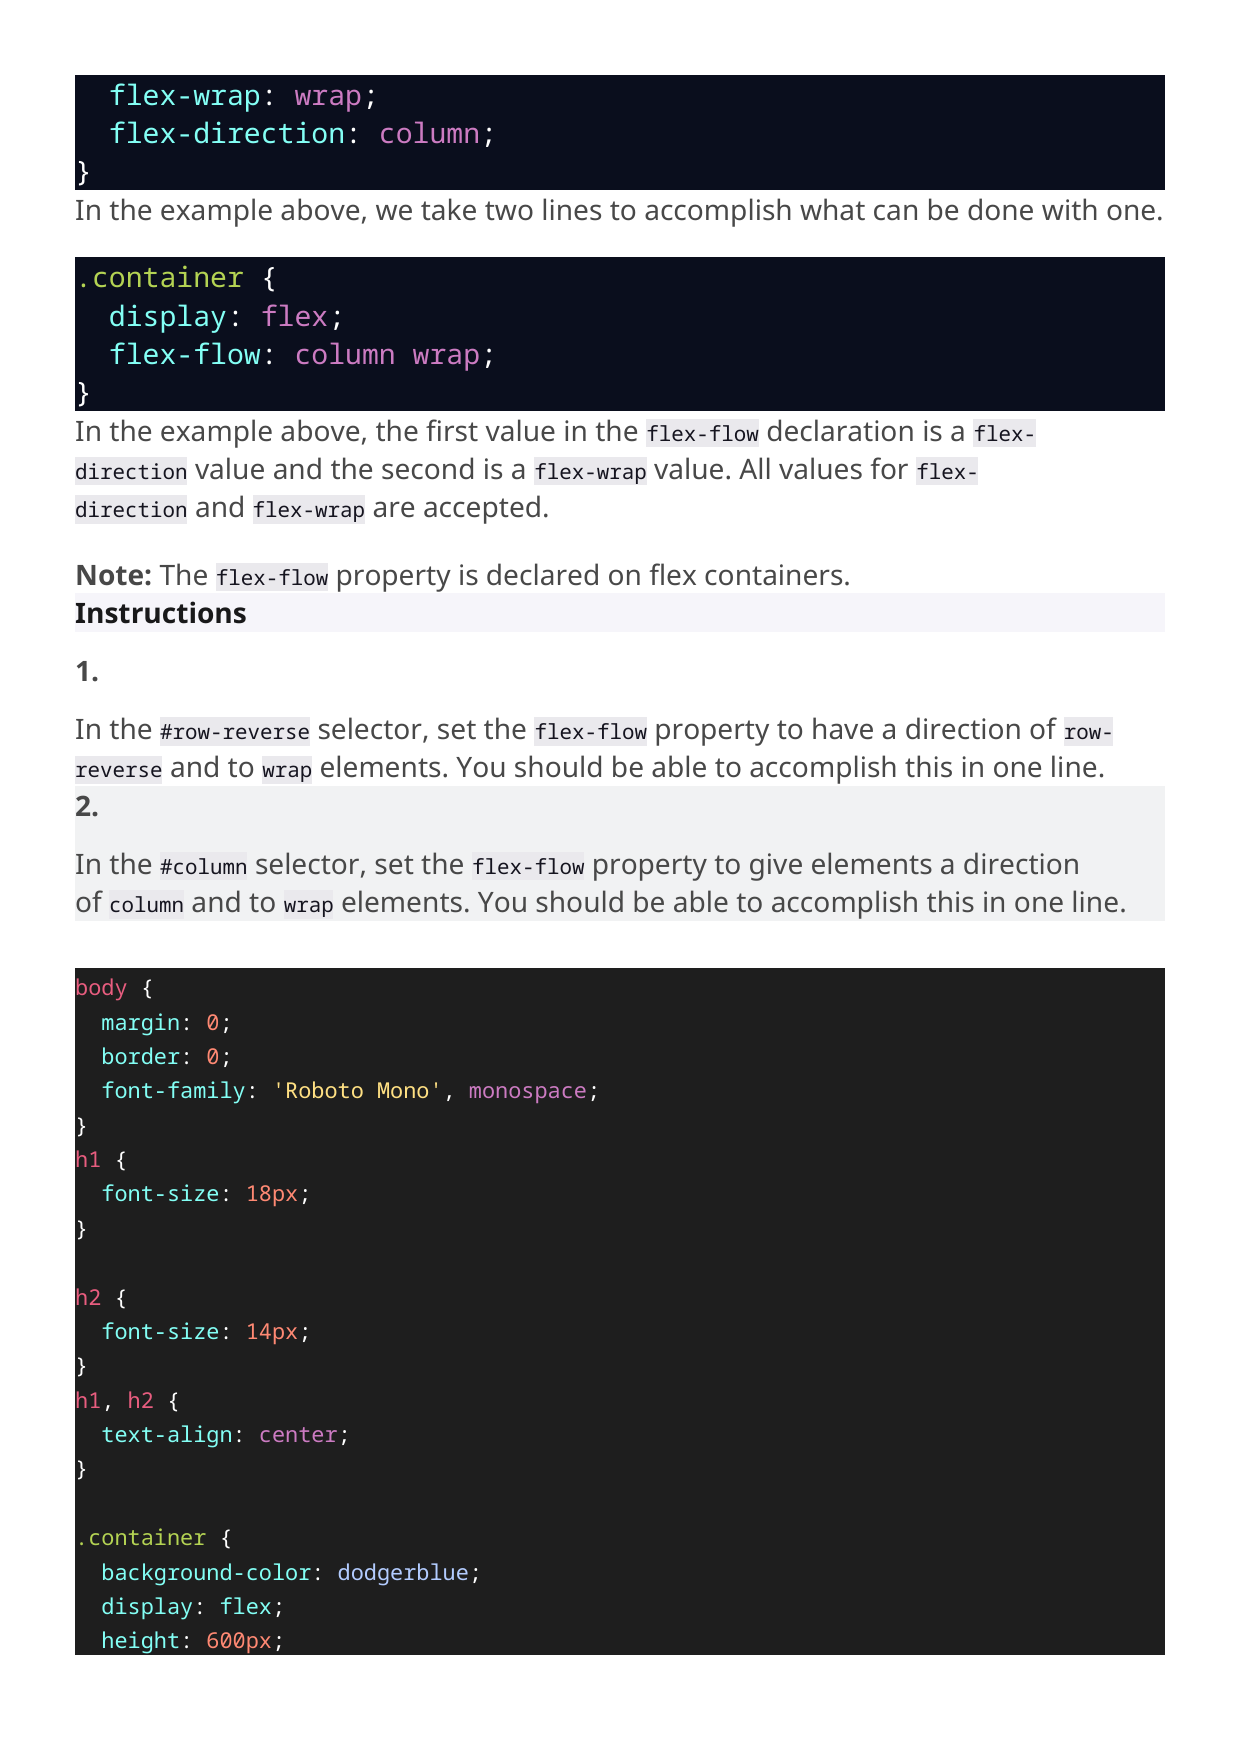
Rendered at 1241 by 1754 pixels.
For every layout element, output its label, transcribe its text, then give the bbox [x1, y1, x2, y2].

text display: flex; [75, 1586, 1165, 1621]
text flex-direction: column; [75, 113, 1165, 152]
text Instructions [75, 593, 1165, 632]
text .container { [75, 257, 1165, 296]
text } [75, 1346, 1165, 1380]
text h1 { [75, 1139, 1165, 1174]
text margin: 0; [75, 1002, 1165, 1036]
text } [75, 152, 1165, 190]
text display: flex; [75, 296, 1165, 334]
text } [75, 1449, 1165, 1483]
text h2 { [75, 1277, 1165, 1311]
text background-color: dodgerblue; [75, 1552, 1165, 1586]
text In the example above, the first value in the flex-flow declaration is a flex-direction value and the second is a flex-wrap value. All values for flex-direction and flex-wrap are accepted. [75, 411, 1165, 526]
text In the #row-reverse selector, set the flex-flow property to have a direction of row-reverse and to wrap elements. You should be able to accomplish this in one line. [75, 709, 1165, 786]
text } [75, 1105, 1165, 1139]
text body { [75, 968, 1165, 1002]
text .container { [75, 1518, 1165, 1552]
text flex-flow: column wrap; [75, 334, 1165, 372]
text } [75, 372, 1165, 411]
text border: 0; [75, 1036, 1165, 1071]
text 1. [75, 651, 1165, 690]
text height: 600px; [75, 1621, 1165, 1655]
text } [75, 1208, 1165, 1243]
text Note: The flex-flow property is declared on flex containers. [75, 555, 1165, 593]
text font-size: 14px; [75, 1311, 1165, 1346]
text font-family: 'Roboto Mono', monospace; [75, 1071, 1165, 1105]
text h1, h2 { [75, 1380, 1165, 1414]
text 2. [75, 786, 1165, 824]
text flex-wrap: wrap; [75, 75, 1165, 113]
text In the example above, we take two lines to accomplish what can be done with one. [75, 190, 1165, 228]
text text-align: center; [75, 1414, 1165, 1449]
text font-size: 18px; [75, 1174, 1165, 1208]
text In the #column selector, set the flex-flow property to give elements a direction of column and to wrap elements. You should be able to accomplish this in one line. [75, 844, 1165, 921]
